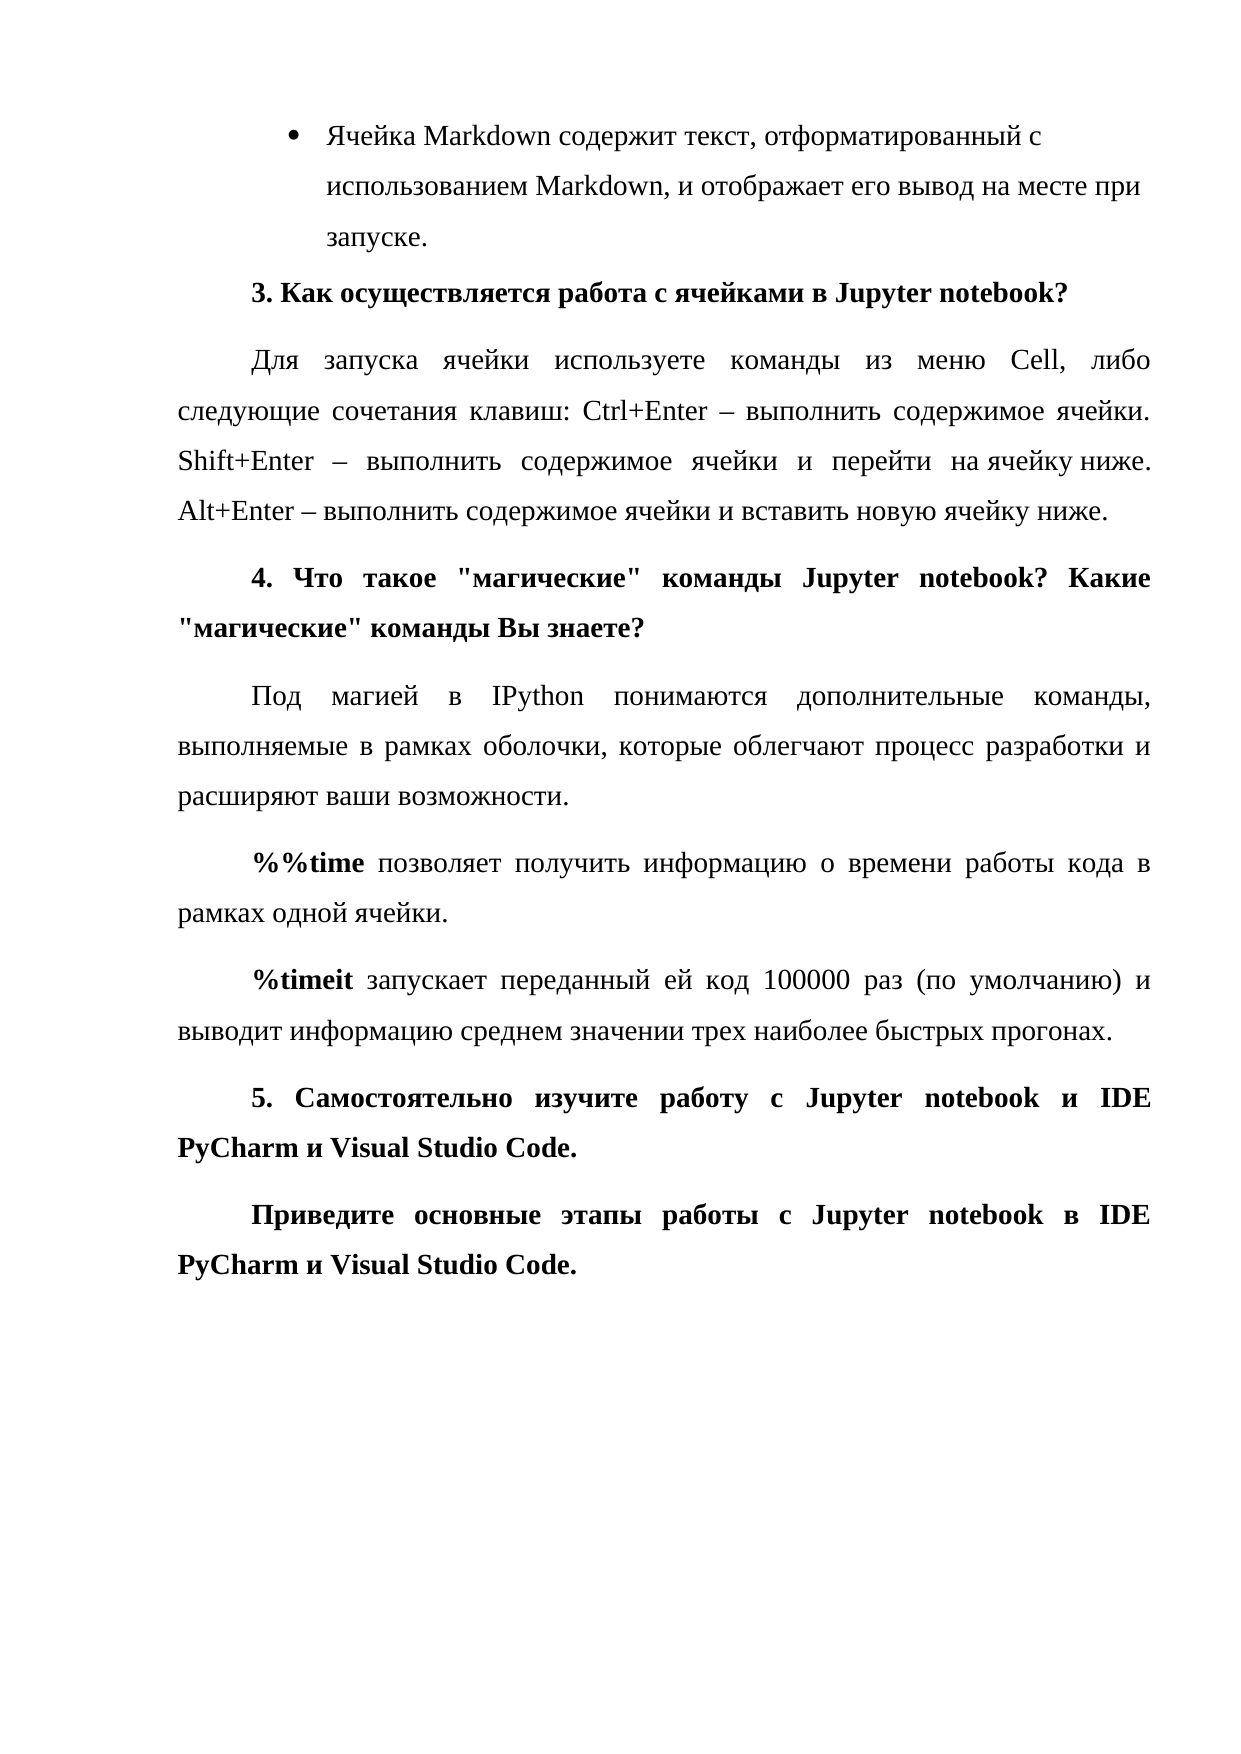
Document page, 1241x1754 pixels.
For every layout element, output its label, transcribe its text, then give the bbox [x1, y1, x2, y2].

text 4. Что такое "магические" команды Jupyter notebook? Какие "магические" команды Вы знаете? [177, 560, 1152, 644]
text Для запуска ячейки используете команды из меню Cell, либо следующие сочетания клавиш: Ctrl+Enter – выполнить содержимое ячейки. Shift+Enter – выполнить содержимое ячейки и перейти на ячейку ниже. Alt+Enter – выполнить содержимое ячейки и вставить новую ячейку ниже. [177, 342, 1152, 527]
text Под магией в IPython понимаются дополнительные команды, выполняемые в рамках оболочки, которые облегчают процесс разработки и расширяют ваши возможности. [177, 678, 1152, 812]
text 5. Самостоятельно изучите работу с Jupyter notebook и IDE PyCharm и Visual Studio Code. [177, 1080, 1152, 1164]
list Ячейка Markdown содержит текст, отформатированный с использованием Markdown, и отображает его вывод на месте при запуске. [288, 118, 1152, 252]
text %timeit запускает переданный ей код 100000 раз (по умолчанию) и выводит информацию среднем значении трех наиболее быстрых прогонах. [177, 962, 1152, 1046]
text %%time позволяет получить информацию о времени работы кода в рамках одной ячейки. [177, 845, 1152, 929]
text 3. Как осуществляется работа с ячейками в Jupyter notebook? [177, 275, 1152, 309]
text Приведите основные этапы работы с Jupyter notebook в IDE PyCharm и Visual Studio Code. [177, 1197, 1152, 1281]
